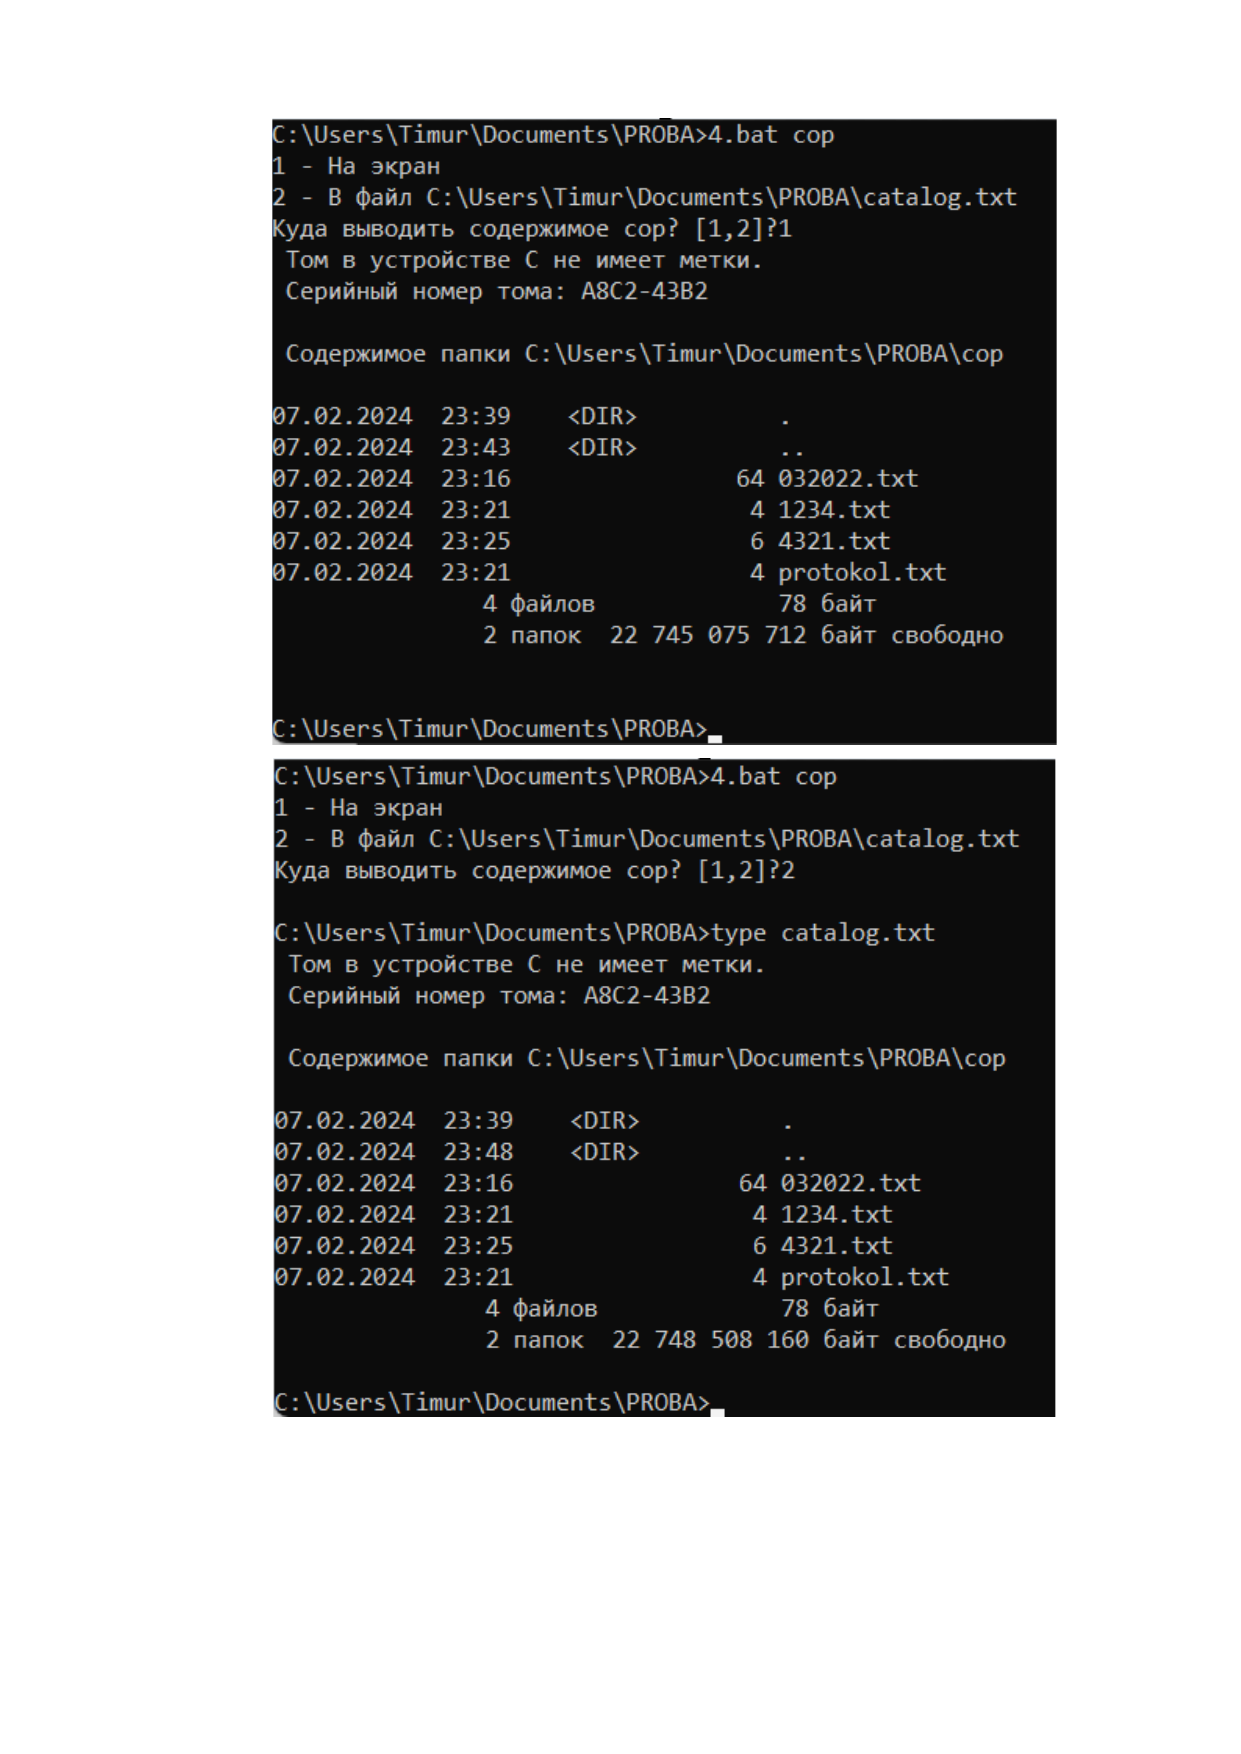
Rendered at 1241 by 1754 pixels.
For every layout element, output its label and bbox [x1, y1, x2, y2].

picture [272, 118, 1057, 745]
picture [273, 758, 1056, 1417]
